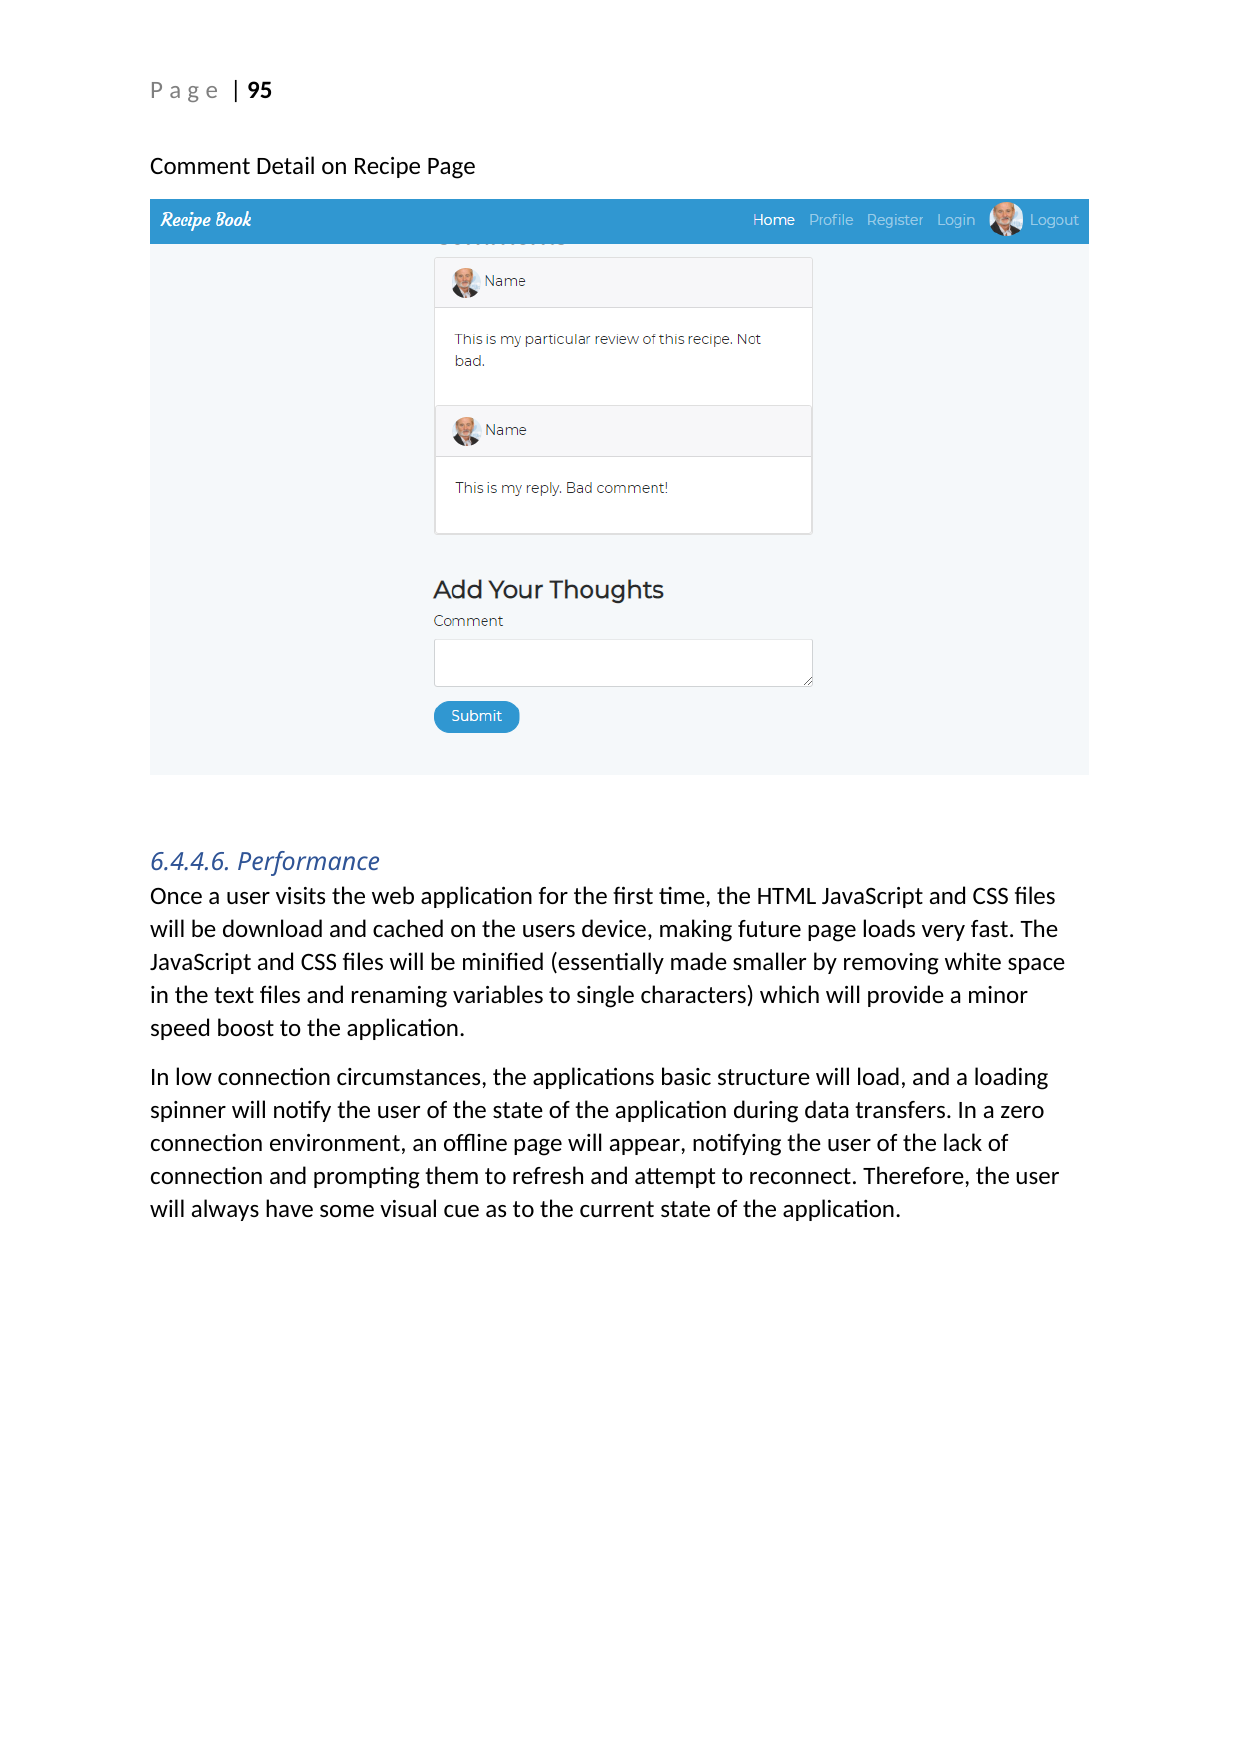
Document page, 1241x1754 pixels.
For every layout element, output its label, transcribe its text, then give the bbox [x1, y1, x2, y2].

subtitle 6.4.4.6. Performance [150, 843, 1090, 877]
text Once a user visits the web application for the first time, the HTML JavaScript and CSS files will be download and cached on the users device, making future page loads very fast. The JavaScript and CSS files will be minified (essentially made smaller by removing white space in the text files and renaming variables to single characters) which will provide a minor speed boost to the application. [150, 880, 1090, 1042]
picture [150, 199, 1089, 775]
text Comment Detail on Recipe Page [150, 150, 1090, 181]
text In low connection circumstances, the applications basic structure will load, and a loading spinner will notify the user of the state of the application during data transfers. In a zero connection environment, an offline page will appear, notifying the user of the lack of connection and prompting them to refresh and attempt to reconnect. Therefore, the user will always have some visual cue as to the current state of the application. [150, 1061, 1090, 1223]
